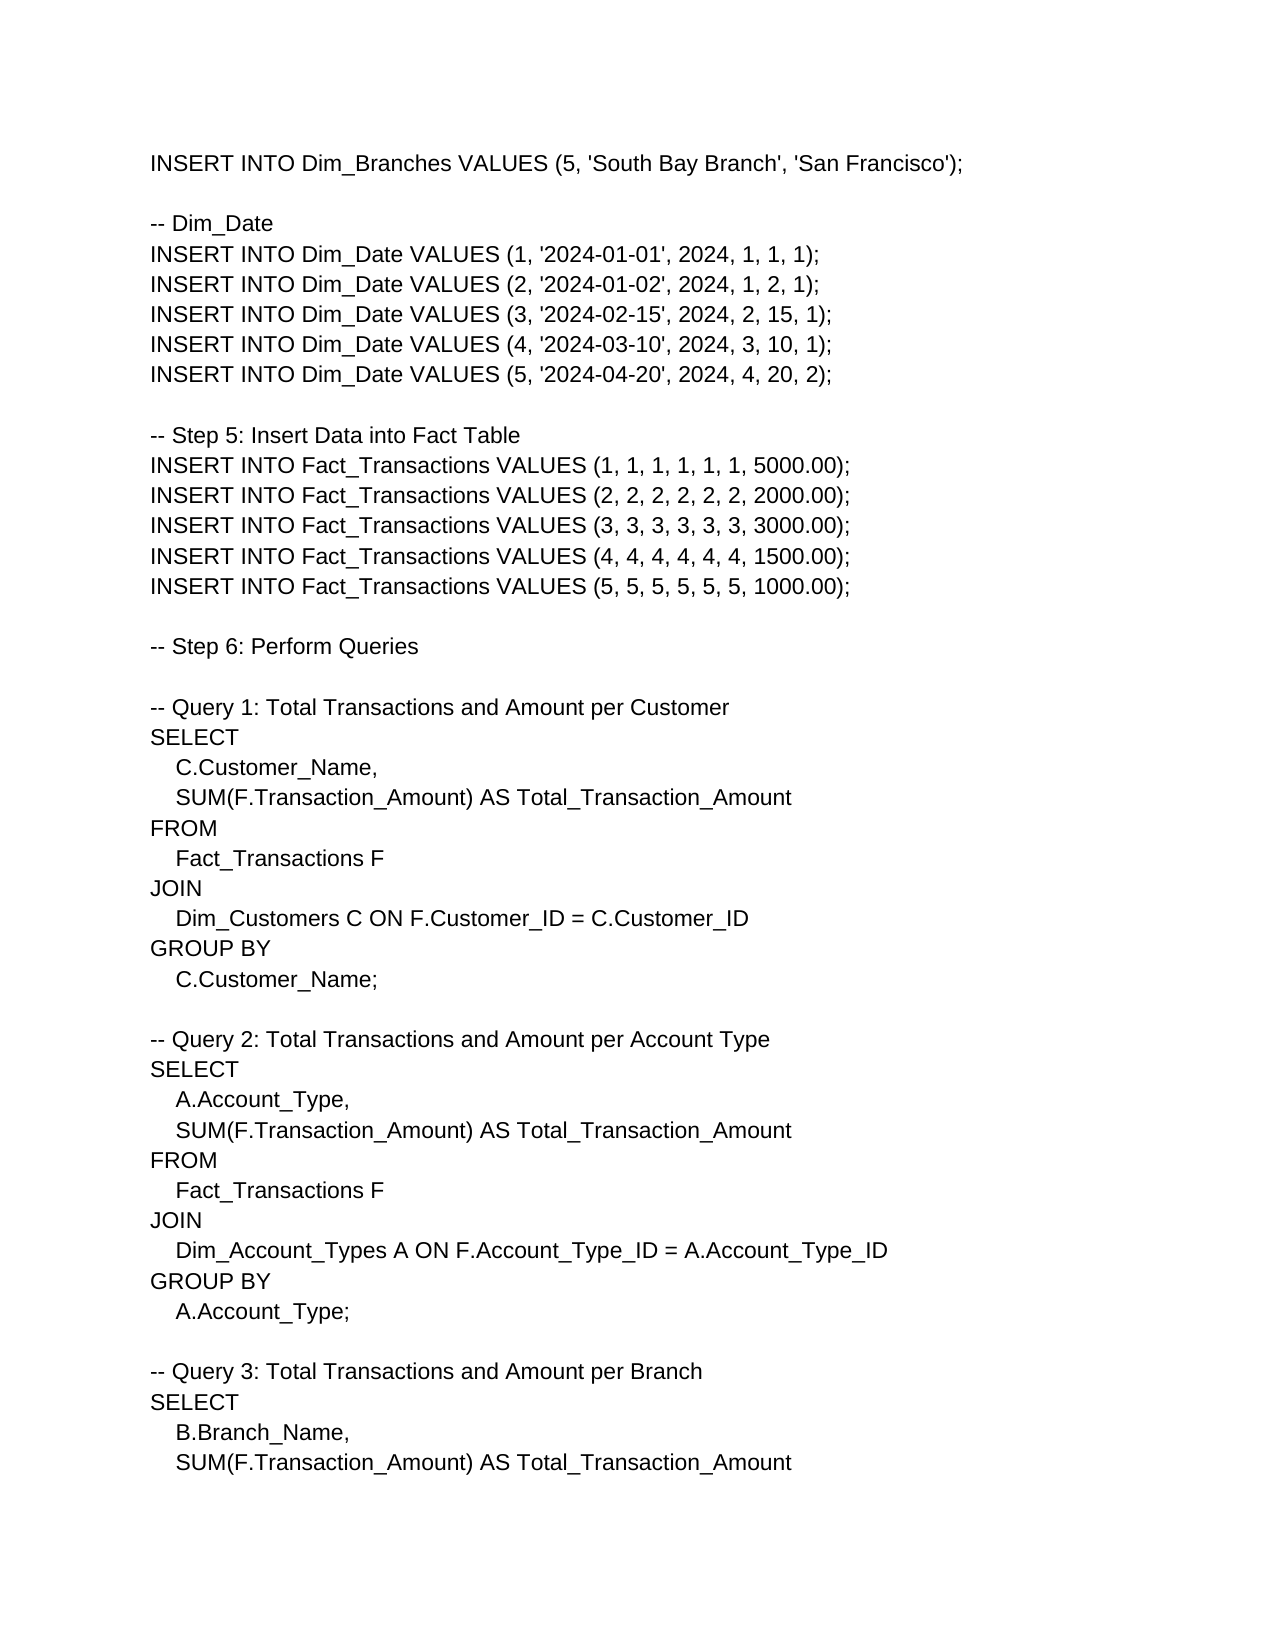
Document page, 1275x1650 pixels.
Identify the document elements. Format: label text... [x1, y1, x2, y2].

text -- Dim_Date [150, 210, 1125, 237]
text INSERT INTO Dim_Branches VALUES (5, 'South Bay Branch', 'San Francisco'); [150, 150, 1125, 176]
text SELECT [150, 724, 1125, 750]
text Dim_Customers C ON F.Customer_ID = C.Customer_ID [150, 905, 1125, 932]
text -- Step 5: Insert Data into Fact Table [150, 422, 1125, 448]
text JOIN [150, 1207, 1125, 1234]
text C.Customer_Name, [150, 754, 1125, 781]
text INSERT INTO Dim_Date VALUES (3, '2024-02-15', 2024, 2, 15, 1); [150, 301, 1125, 327]
text INSERT INTO Dim_Date VALUES (5, '2024-04-20', 2024, 4, 20, 2); [150, 361, 1125, 388]
text -- Query 3: Total Transactions and Amount per Branch [150, 1358, 1125, 1385]
text JOIN [150, 875, 1125, 901]
text INSERT INTO Dim_Date VALUES (4, '2024-03-10', 2024, 3, 10, 1); [150, 331, 1125, 358]
text INSERT INTO Dim_Date VALUES (1, '2024-01-01', 2024, 1, 1, 1); [150, 241, 1125, 267]
text -- Query 1: Total Transactions and Amount per Customer [150, 694, 1125, 720]
text -- Step 6: Perform Queries [150, 633, 1125, 660]
text INSERT INTO Fact_Transactions VALUES (3, 3, 3, 3, 3, 3, 3000.00); [150, 512, 1125, 539]
text -- Query 2: Total Transactions and Amount per Account Type [150, 1026, 1125, 1052]
text Fact_Transactions F [150, 1177, 1125, 1203]
text SELECT [150, 1388, 1125, 1415]
text INSERT INTO Fact_Transactions VALUES (5, 5, 5, 5, 5, 5, 1000.00); [150, 573, 1125, 599]
text SUM(F.Transaction_Amount) AS Total_Transaction_Amount [150, 1117, 1125, 1143]
text A.Account_Type; [150, 1298, 1125, 1324]
text B.Branch_Name, [150, 1419, 1125, 1445]
text FROM [150, 814, 1125, 841]
text INSERT INTO Fact_Transactions VALUES (2, 2, 2, 2, 2, 2, 2000.00); [150, 482, 1125, 509]
text SUM(F.Transaction_Amount) AS Total_Transaction_Amount [150, 784, 1125, 811]
text GROUP BY [150, 935, 1125, 962]
text INSERT INTO Dim_Date VALUES (2, '2024-01-02', 2024, 1, 2, 1); [150, 271, 1125, 297]
text SUM(F.Transaction_Amount) AS Total_Transaction_Amount [150, 1449, 1125, 1475]
text GROUP BY [150, 1268, 1125, 1294]
text Fact_Transactions F [150, 845, 1125, 871]
text FROM [150, 1147, 1125, 1173]
text Dim_Account_Types A ON F.Account_Type_ID = A.Account_Type_ID [150, 1237, 1125, 1264]
text A.Account_Type, [150, 1086, 1125, 1113]
text INSERT INTO Fact_Transactions VALUES (1, 1, 1, 1, 1, 1, 5000.00); [150, 452, 1125, 478]
text SELECT [150, 1056, 1125, 1083]
text INSERT INTO Fact_Transactions VALUES (4, 4, 4, 4, 4, 4, 1500.00); [150, 543, 1125, 569]
text C.Customer_Name; [150, 966, 1125, 992]
